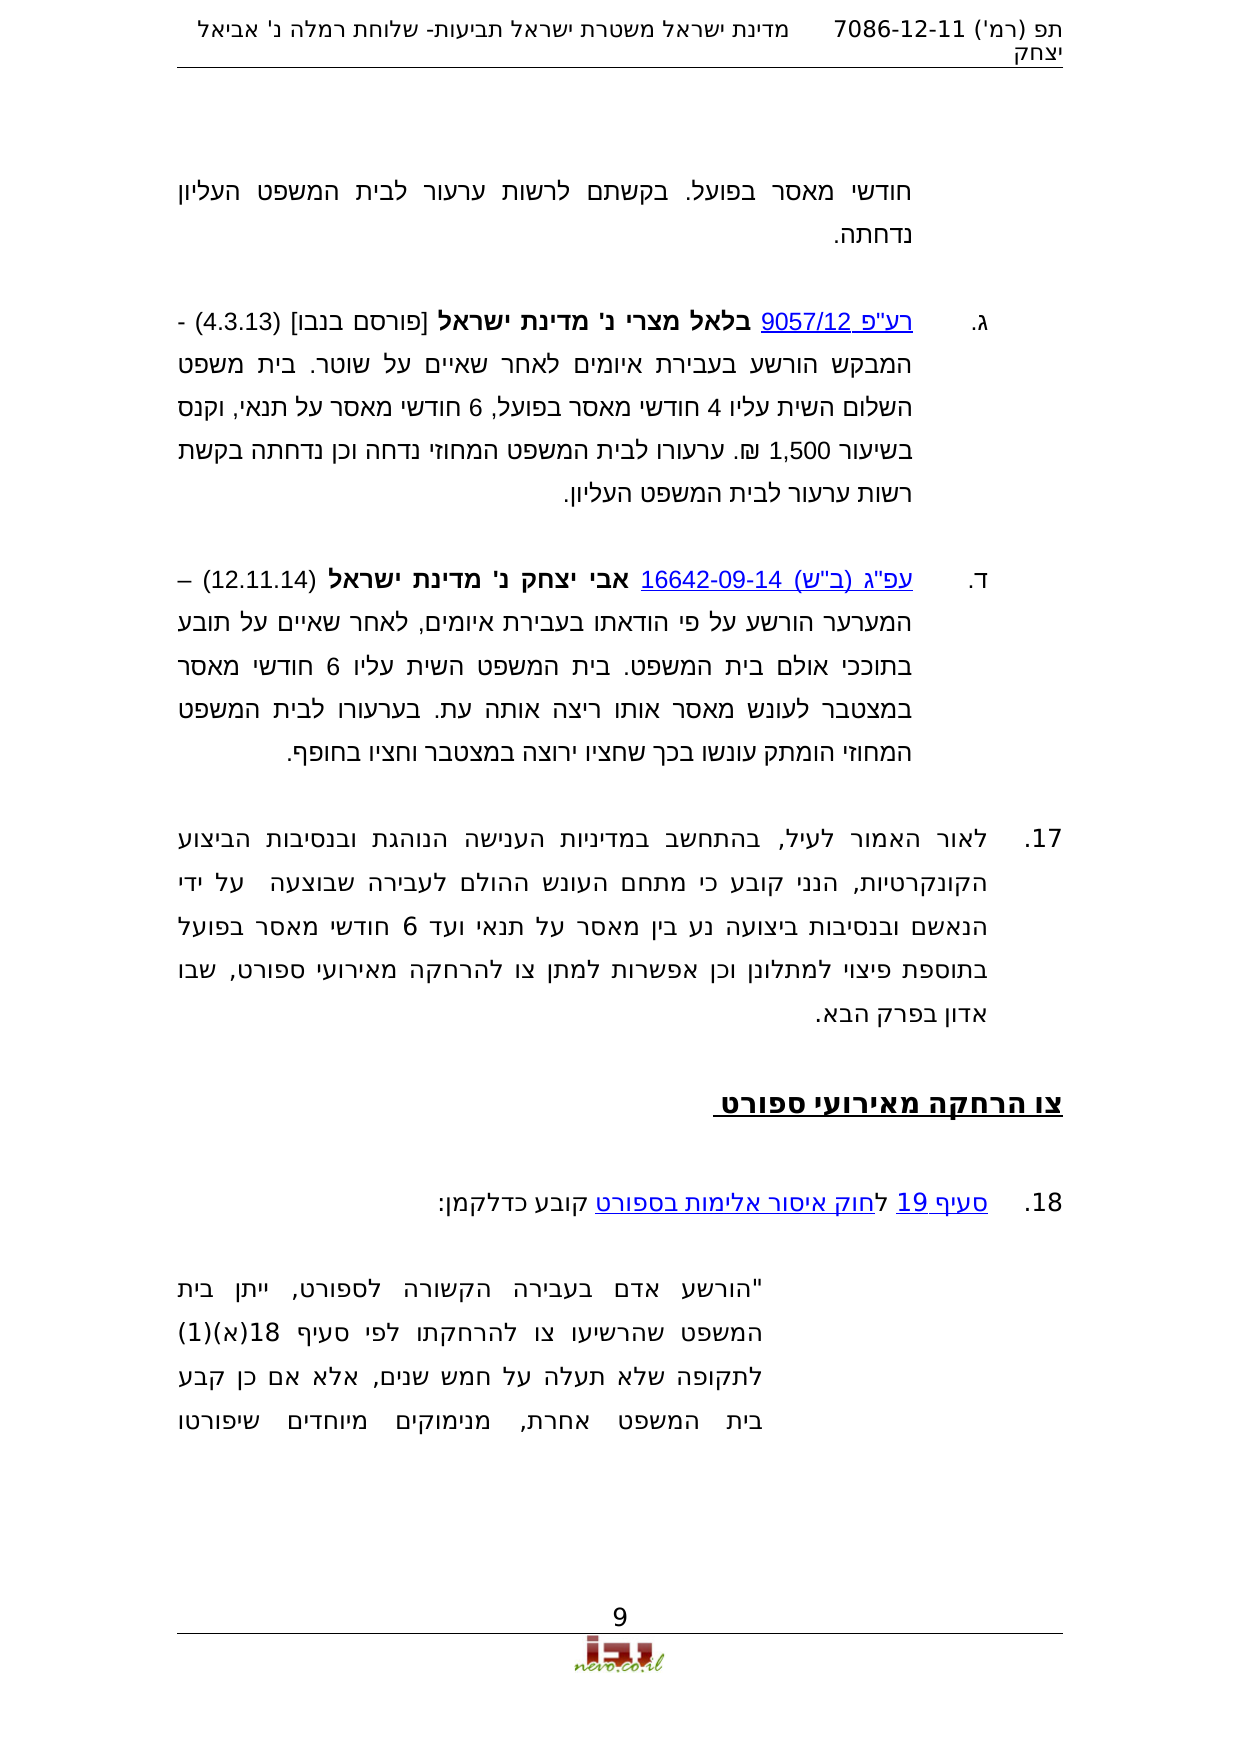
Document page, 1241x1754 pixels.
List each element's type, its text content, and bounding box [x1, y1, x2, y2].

text ג. רע"פ 9057/12 בלאל מצרי נ' מדינת ישראל [פורסם בנבו] (4.3.13) - המבקש הורשע בעבירת איומים לאחר שאיים על שוטר. בית משפט השלום השית עליו 4 חודשי מאסר בפועל, 6 חודשי מאסר על תנאי, וקנס בשיעור 1,500 ₪. ערעורו לבית המשפט המחוזי נדחה וכן נדחתה בקשת רשות ערעור לבית המשפט העליון. [177, 307, 988, 508]
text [177, 177, 988, 249]
text ד. עפ"ג (ב"ש) 16642-09-14 אבי יצחק נ' מדינת ישראל (12.11.14) – המערער הורשע על פי הודאתו בעבירת איומים, לאחר שאיים על תובע בתוככי אולם בית המשפט. בית המשפט השית עליו 6 חודשי מאסר במצטבר לעונש מאסר אותו ריצה אותה עת. בערעורו לבית המשפט המחוזי הומתק עונשו בכך שחציו ירוצה במצטבר וחציו בחופף. [177, 565, 988, 767]
text 17. לאור האמור לעיל, בהתחשב במדיניות הענישה הנוהגת ובנסיבות הביצוע הקונקרטיות, הנני קובע כי מתחם העונש ההולם לעבירה שבוצעה על ידי הנאשם ובנסיבות ביצועה נע בין מאסר על תנאי ועד 6 חודשי מאסר בפועל בתוספת פיצוי למתלונן וכן אפשרות למתן צו להרחקה מאירועי ספורט, שבו אדון בפרק הבא. [177, 824, 1063, 1029]
picture [574, 1635, 666, 1673]
text צו הרחקה מאירועי ספורט [177, 1086, 1063, 1120]
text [177, 1274, 763, 1435]
text 18. סעיף 19 לחוק איסור אלימות בספורט קובע כדלקמן: [177, 1188, 1063, 1217]
